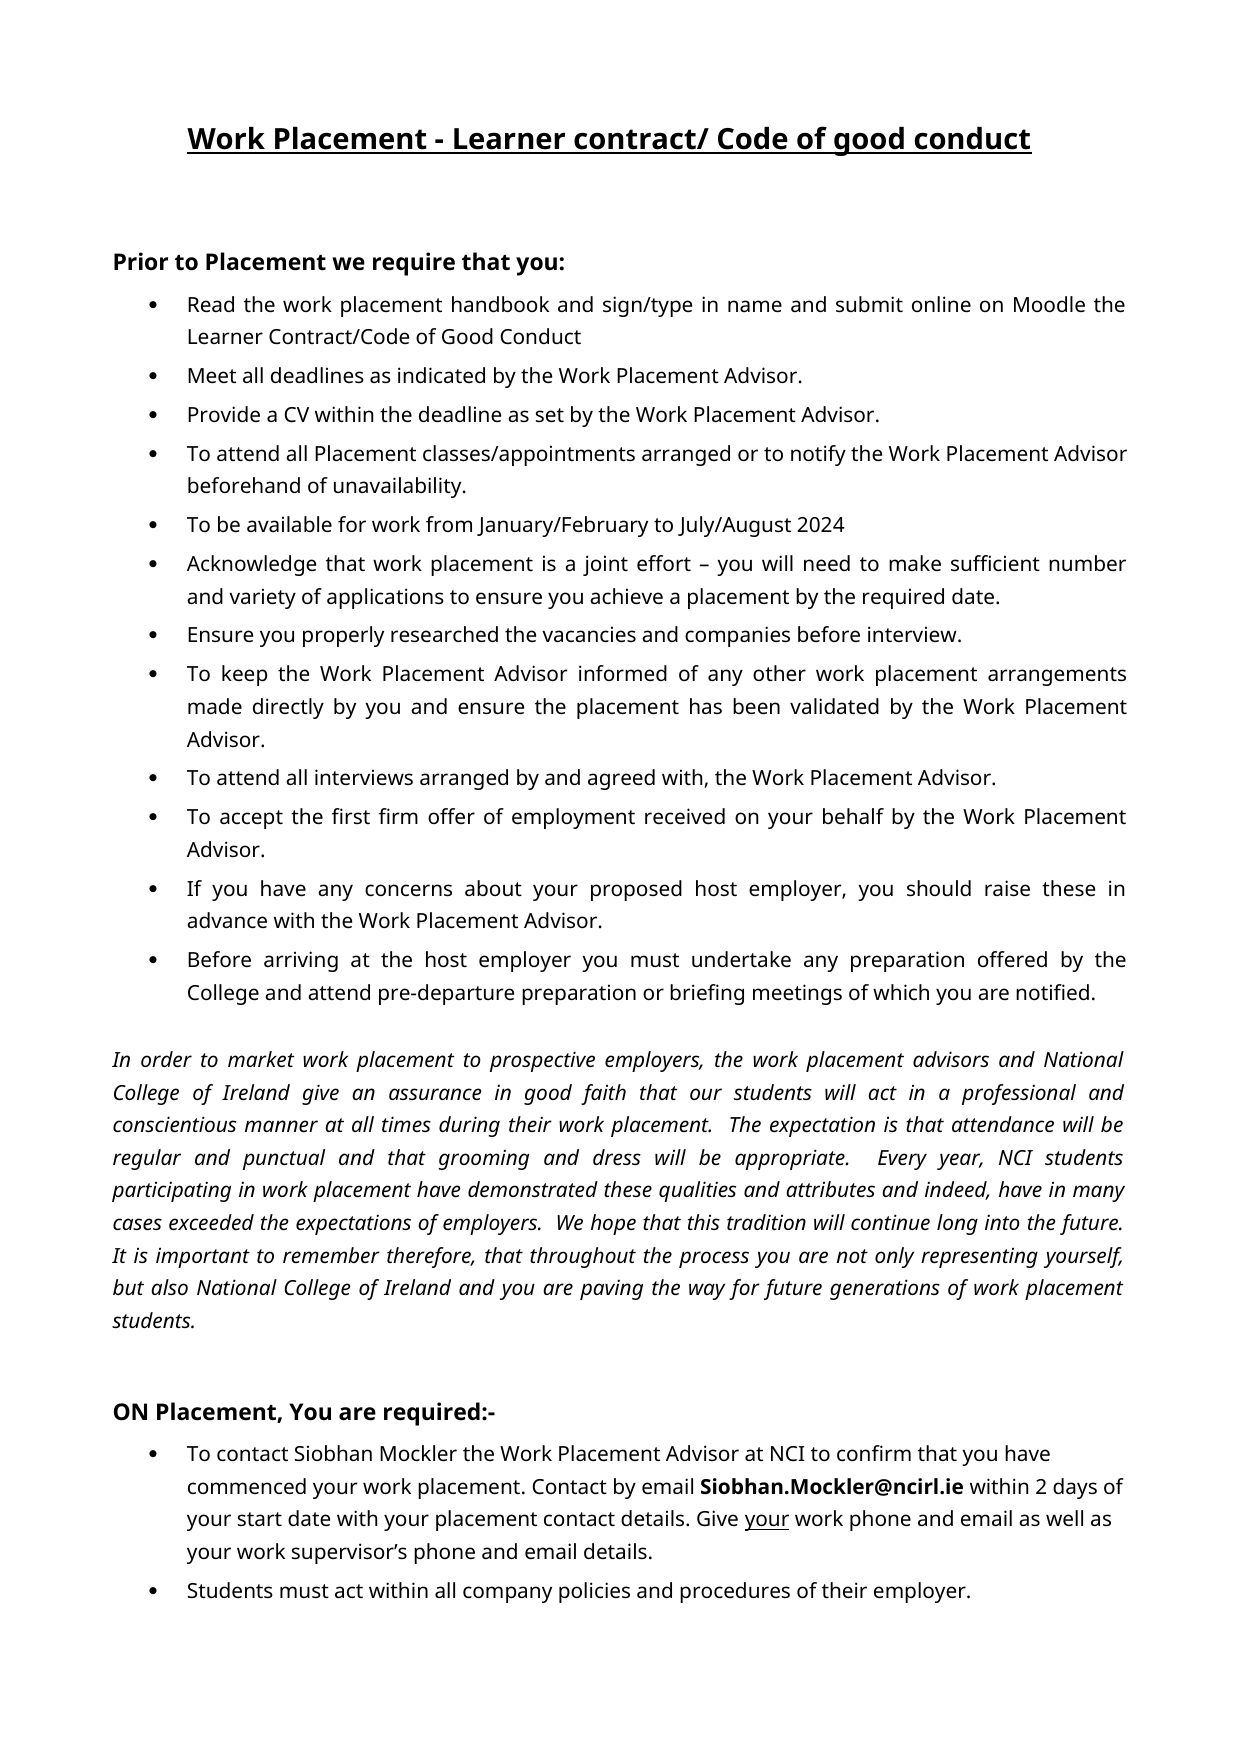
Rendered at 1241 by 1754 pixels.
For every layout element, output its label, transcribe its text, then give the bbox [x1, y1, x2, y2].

list If you have any concerns about your proposed host employer, you should raise these in advance with the Work Placement Advisor. [149, 874, 1128, 935]
list Ensure you properly researched the vacancies and companies before interview. [149, 621, 1128, 649]
list Provide a CV within the deadline as set by the Work Placement Advisor. [149, 400, 1128, 428]
text ON Placement, You are required:- [112, 1396, 1128, 1427]
list Students must act within all company policies and procedures of their employer. [149, 1576, 1128, 1604]
text Prior to Placement we require that you: [112, 246, 1128, 277]
list To attend all Placement classes/appointments arranged or to notify the Work Placement Advisor beforehand of unavailability. [149, 439, 1128, 500]
list Acknowledge that work placement is a joint effort – you will need to make sufficient number and variety of applications to ensure you achieve a placement by the required date. [149, 549, 1128, 610]
list To accept the first firm offer of employment received on your behalf by the Work Placement Advisor. [149, 802, 1128, 863]
list Meet all deadlines as indicated by the Work Placement Advisor. [149, 361, 1128, 389]
list To be available for work from January/February to July/August 2024 [149, 510, 1128, 539]
list To keep the Work Placement Advisor informed of any other work placement arrangements made directly by you and ensure the placement has been validated by the Work Placement Advisor. [149, 659, 1128, 753]
list To attend all interviews arranged by and agreed with, the Work Placement Advisor. [149, 763, 1128, 792]
text In order to market work placement to prospective employers, the work placement advisors and National College of Ireland give an assurance in good faith that our students will act in a professional and conscientious manner at all times during their work placement. The expectation is that attendance will be regular and punctual and that grooming and dress will be appropriate. Every year, NCI students participating in work placement have demonstrated these qualities and attributes and indeed, have in many cases exceeded the expectations of employers. We hope that this tradition will continue long into the future. It is important to remember therefore, that throughout the process you are not only representing yourself, but also National College of Ireland and you are paving the way for future generations of work placement students. [112, 1045, 1128, 1334]
list To contact Siobhan Mockler the Work Placement Advisor at NCI to confirm that you have commenced your work placement. Contact by email Siobhan.Mockler@ncirl.ie within 2 days of your start date with your placement contact details. Give your work phone and email as well as your work supervisor’s phone and email details. [149, 1439, 1128, 1566]
list Read the work placement handbook and sign/type in name and submit online on Moodle the Learner Contract/Code of Good Conduct [149, 290, 1128, 351]
list Before arriving at the host employer you must undertake any preparation offered by the College and attend pre-departure preparation or briefing meetings of which you are notified. [149, 945, 1128, 1006]
subtitle Work Placement - Learner contract/ Code of good conduct [187, 118, 1128, 158]
